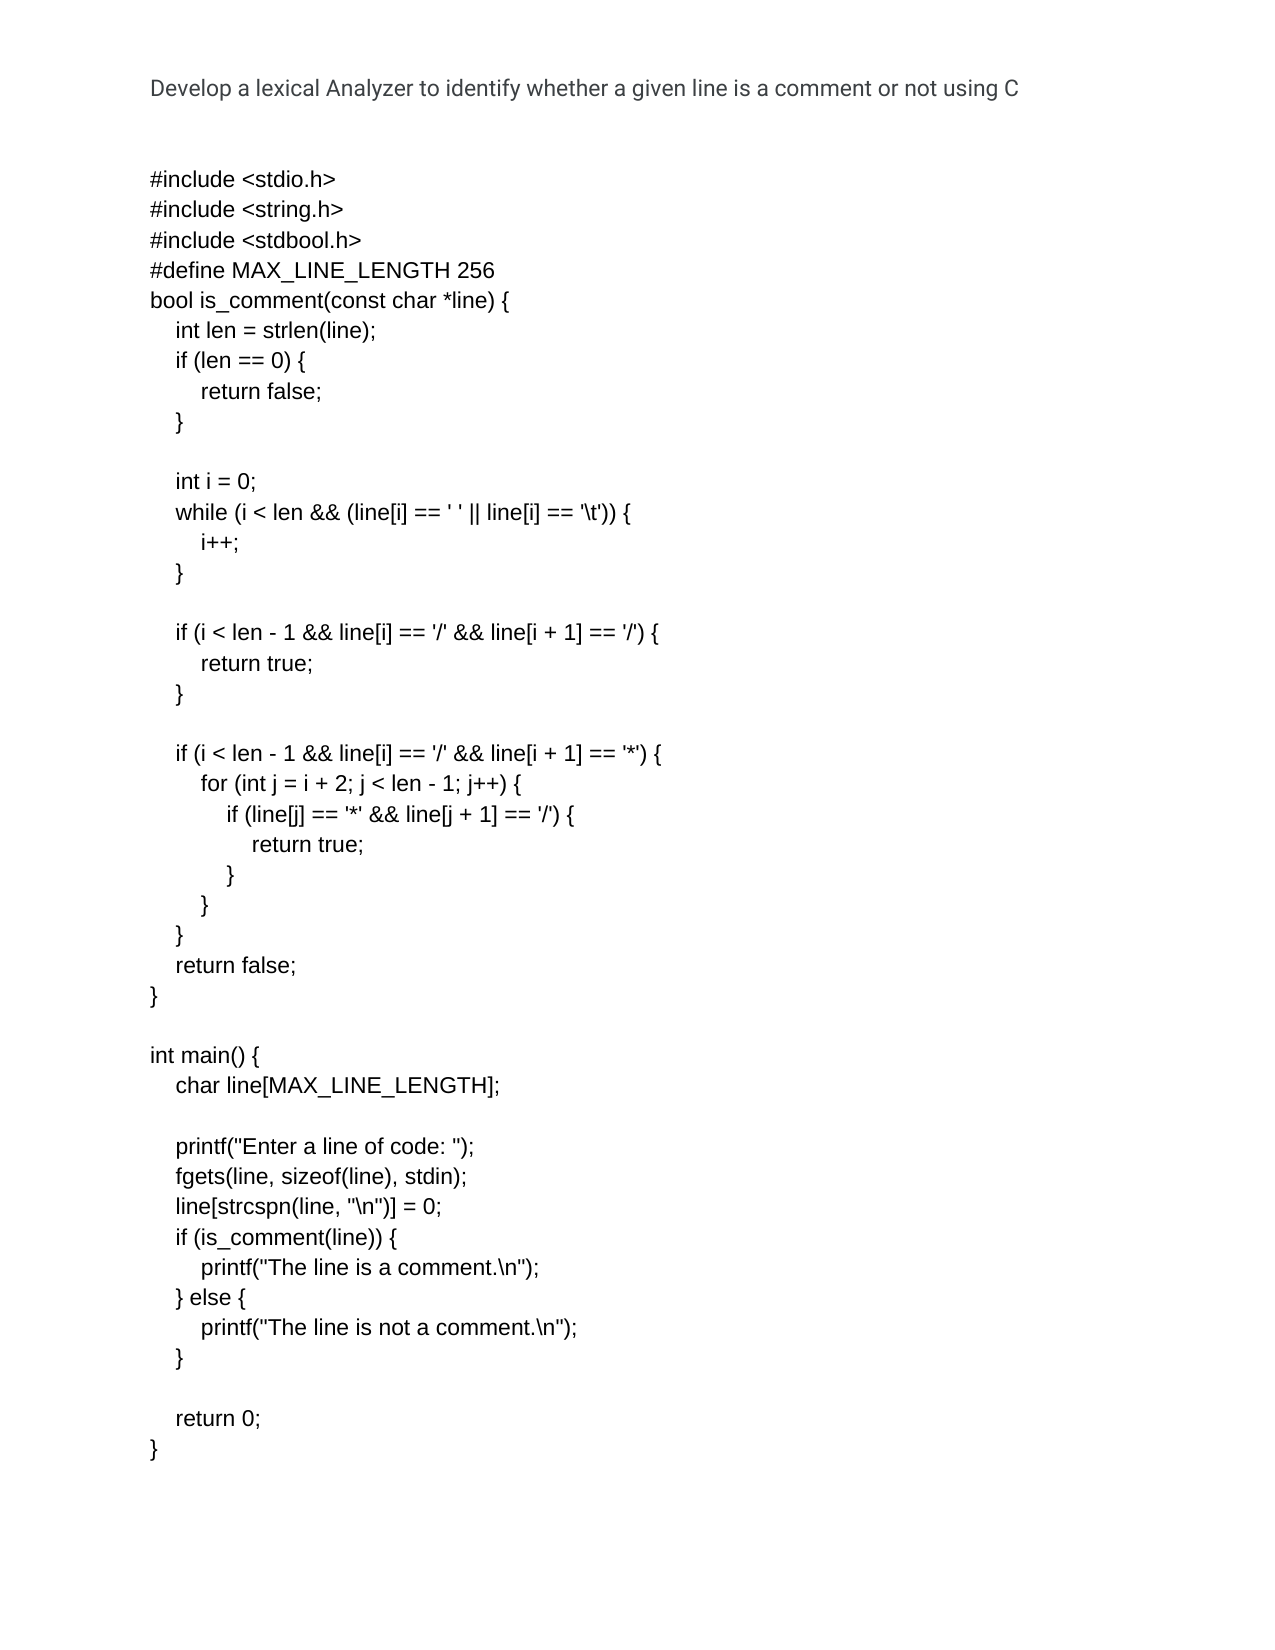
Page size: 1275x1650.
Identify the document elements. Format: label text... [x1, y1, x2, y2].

text } [150, 982, 1125, 1008]
text return false; [150, 952, 1125, 978]
text char line[MAX_LINE_LENGTH]; [150, 1072, 1125, 1099]
text int i = 0; [150, 468, 1125, 495]
text while (i < len && (line[i] == ' ' || line[i] == '\t')) { [150, 498, 1125, 525]
text if (i < len - 1 && line[i] == '/' && line[i + 1] == '*') { [150, 740, 1125, 767]
text } [150, 921, 1125, 948]
text int main() { [150, 1042, 1125, 1069]
text bool is_comment(const char *line) { [150, 287, 1125, 313]
text if (is_comment(line)) { [150, 1223, 1125, 1250]
text #define MAX_LINE_LENGTH 256 [150, 257, 1125, 283]
text } [150, 680, 1125, 706]
text } [150, 559, 1125, 585]
text printf("The line is not a comment.\n"); [150, 1314, 1125, 1341]
text int len = strlen(line); [150, 317, 1125, 344]
text return 0; [150, 1405, 1125, 1431]
text } [150, 1344, 1125, 1371]
text } [150, 891, 1125, 918]
text return true; [150, 649, 1125, 676]
text } [150, 408, 1125, 434]
text if (line[j] == '*' && line[j + 1] == '/') { [150, 801, 1125, 827]
text printf("The line is a comment.\n"); [150, 1254, 1125, 1280]
text } [150, 861, 1125, 887]
text line[strcspn(line, "\n")] = 0; [150, 1193, 1125, 1220]
text fgets(line, sizeof(line), stdin); [150, 1163, 1125, 1189]
text return false; [150, 378, 1125, 404]
text i++; [150, 529, 1125, 555]
text if (len == 0) { [150, 347, 1125, 374]
text printf("Enter a line of code: "); [150, 1133, 1125, 1159]
text #include <stdbool.h> [150, 227, 1125, 253]
text return true; [150, 831, 1125, 857]
text } [150, 1435, 1125, 1461]
text for (int j = i + 2; j < len - 1; j++) { [150, 770, 1125, 797]
text if (i < len - 1 && line[i] == '/' && line[i + 1] == '/') { [150, 619, 1125, 646]
text #include <string.h> [150, 196, 1125, 223]
text #include <stdio.h> [150, 166, 1125, 193]
text } else { [150, 1284, 1125, 1310]
